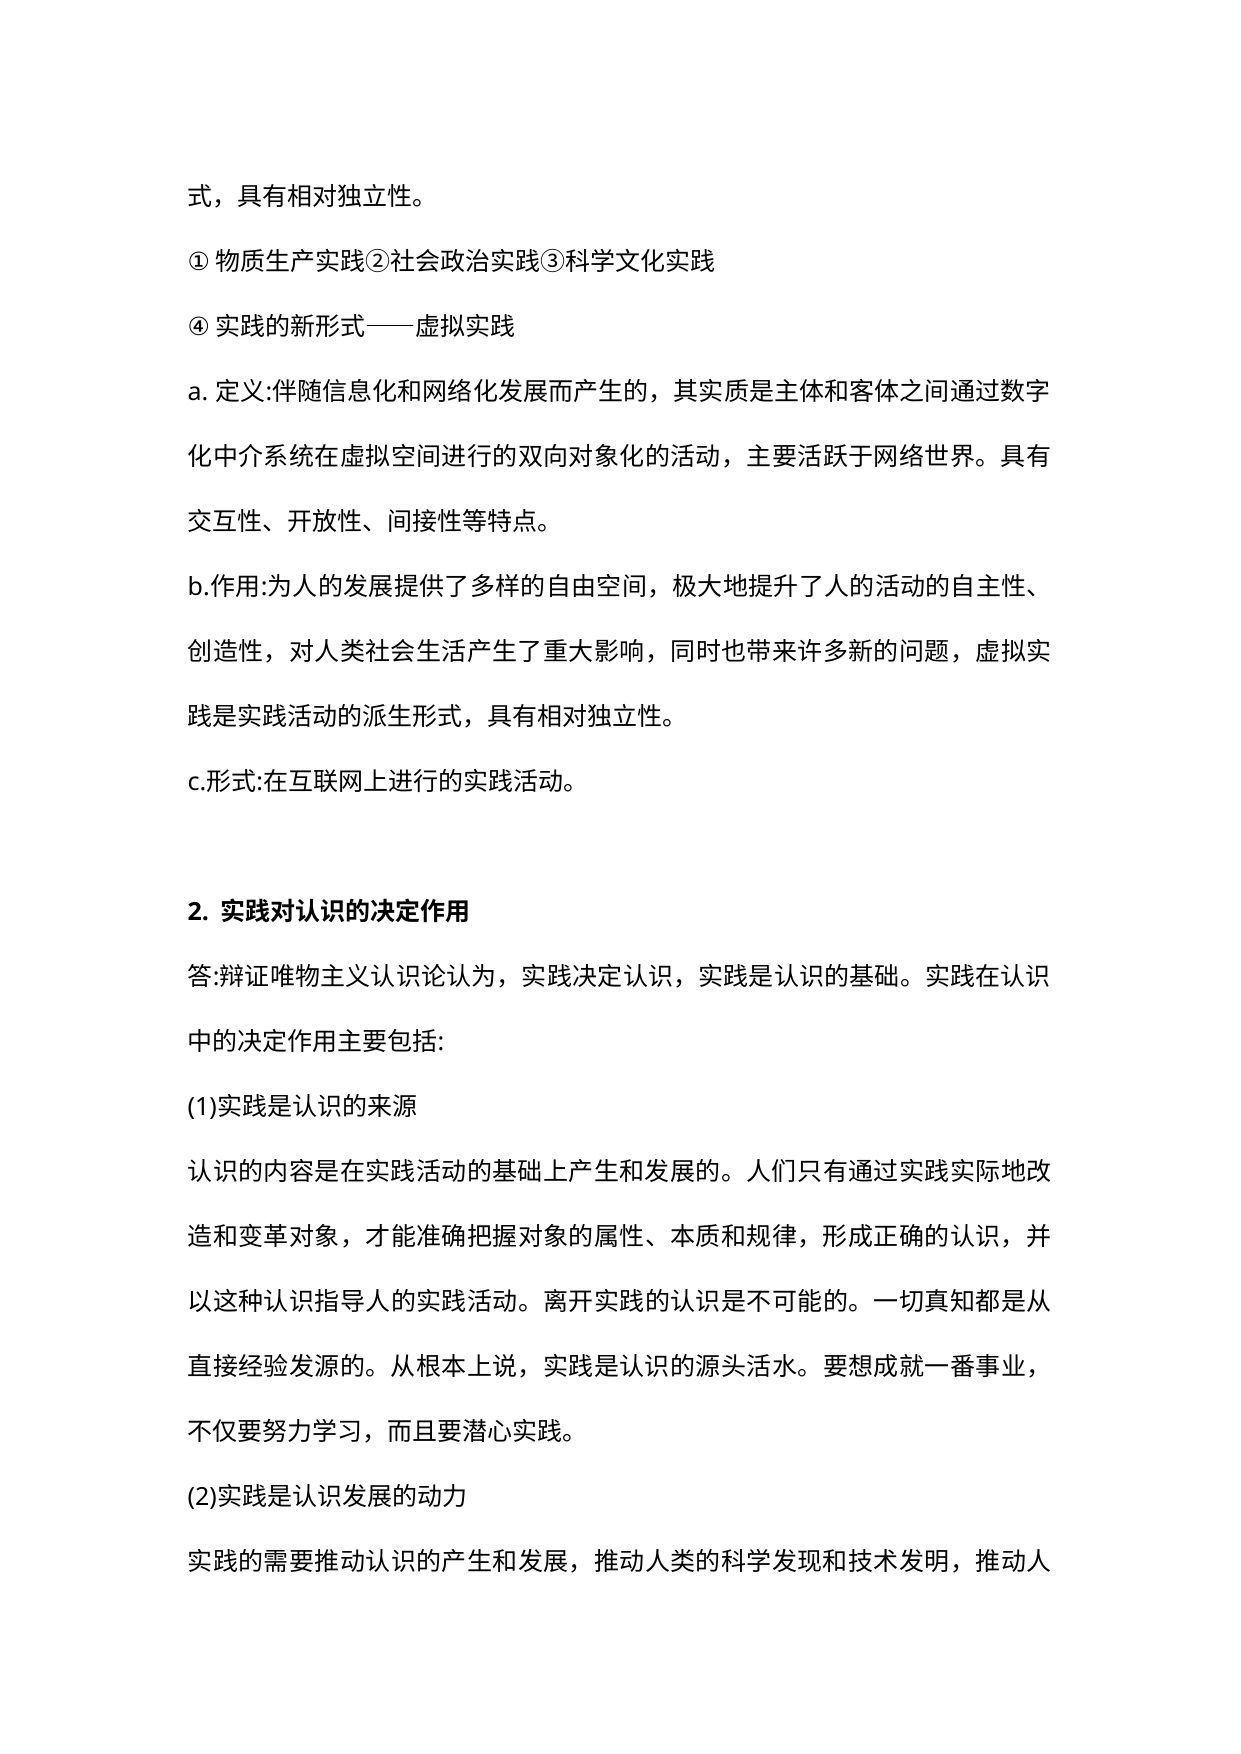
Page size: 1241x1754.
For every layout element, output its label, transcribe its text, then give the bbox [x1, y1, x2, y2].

list a. 定义:伴随信息化和网络化发展而产生的，其实质是主体和客体之间通过数字化中介系统在虛拟空间进行的双向对象化的活动，主要活跃于网络世界。具有交互性、开放性、间接性等特点。 [187, 357, 1053, 552]
list 实践对认识的决定作用 [187, 877, 1053, 942]
list 认识的内容是在实践活动的基础上产生和发展的。人们只有通过实践实际地改造和变革对象，才能准确把握对象的属性、本质和规律，形成正确的认识，并以这种认识指导人的实践活动。离开实践的认识是不可能的。一切真知都是从直接经验发源的。从根本上说，实践是认识的源头活水。要想成就一番事业， 不仅要努力学习，而且要潜心实践。 [187, 1137, 1053, 1462]
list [187, 1527, 1053, 1592]
list c.形式:在互联网上进行的实践活动。 [187, 747, 1053, 812]
list ①物质生产实践②社会政治实践③科学文化实践 [187, 227, 1053, 292]
list ④实践的新形式——虚拟实践 [187, 292, 1053, 357]
list 答:辩证唯物主义认识论认为，实践决定认识，实践是认识的基础。实践在认识中的决定作用主要包括: [187, 942, 1053, 1072]
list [187, 162, 1053, 227]
list (2)实践是认识发展的动力 [187, 1462, 1053, 1527]
list b.作用:为人的发展提供了多样的自由空间，极大地提升了人的活动的自主性、创造性，对人类社会生活产生了重大影响，同时也带来许多新的问题，虚拟实践是实践活动的派生形式，具有相对独立性。 [187, 552, 1053, 747]
list (1)实践是认识的来源 [187, 1072, 1053, 1137]
